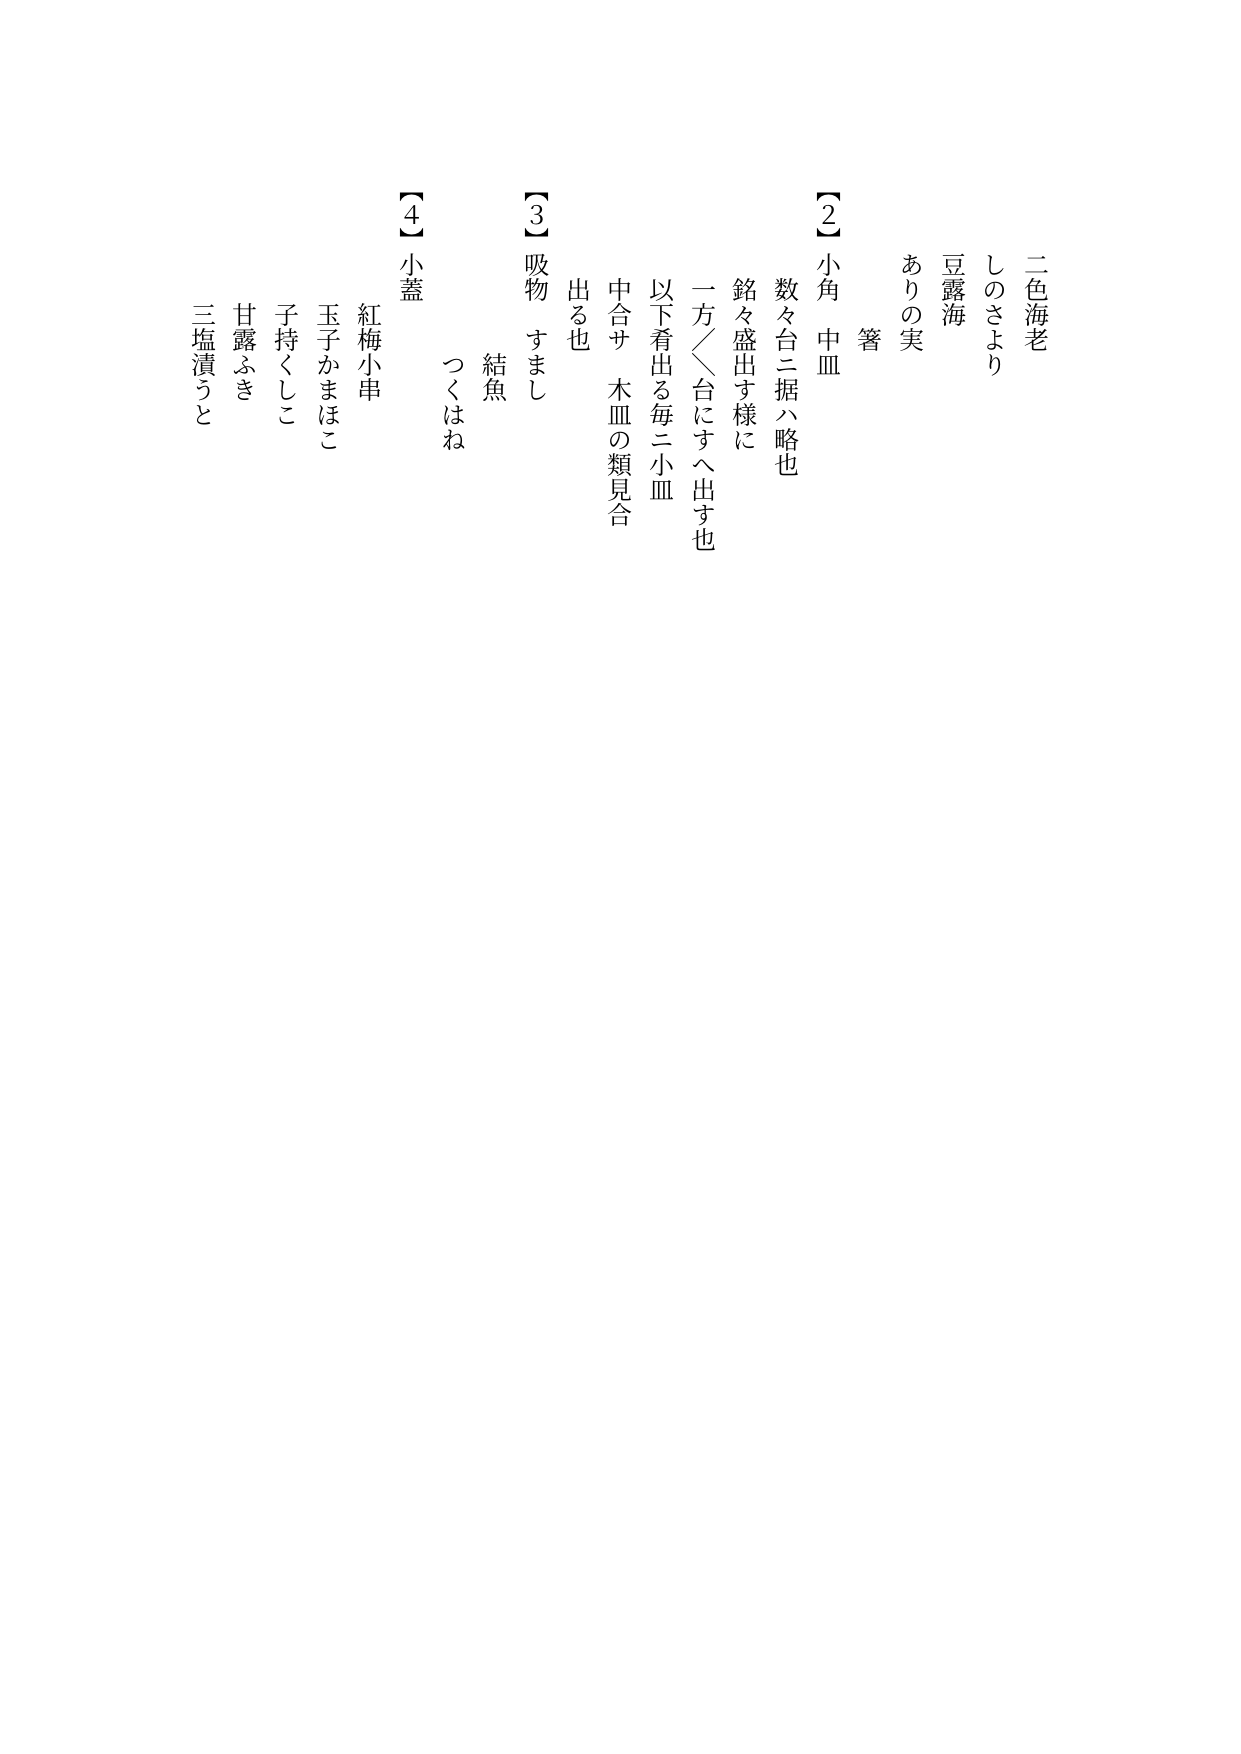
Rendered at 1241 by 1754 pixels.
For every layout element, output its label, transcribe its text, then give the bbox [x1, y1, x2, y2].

text 三塩漬うと [183, 177, 224, 1547]
text 出る也 [558, 177, 599, 1547]
text 数々台ニ据ハ略也 [766, 177, 808, 1547]
text 【４】小蓋 [391, 177, 433, 1547]
text 【２】小角 中皿 [808, 177, 849, 1547]
text 結魚 [474, 177, 516, 1547]
text 紅梅小串 [349, 177, 391, 1547]
text 玉子かまほこ [308, 177, 349, 1547]
text 豆露海 [933, 177, 974, 1547]
text しのさより [974, 177, 1016, 1547]
text 以下肴出る毎ニ小皿 [641, 177, 683, 1547]
text 銘々盛出す様に [724, 177, 766, 1547]
text 【３】吸物 すまし [516, 177, 558, 1547]
text ありの実 [891, 177, 933, 1547]
text 一方／＼台にすへ出す也 [683, 177, 724, 1547]
text つくはね [433, 177, 474, 1547]
text 甘露ふき [224, 177, 266, 1547]
text 中合サ 木皿の類見合 [599, 177, 641, 1547]
text 二色海老 [1016, 177, 1058, 1547]
text 箸 [849, 177, 891, 1547]
text 子持くしこ [266, 177, 308, 1547]
